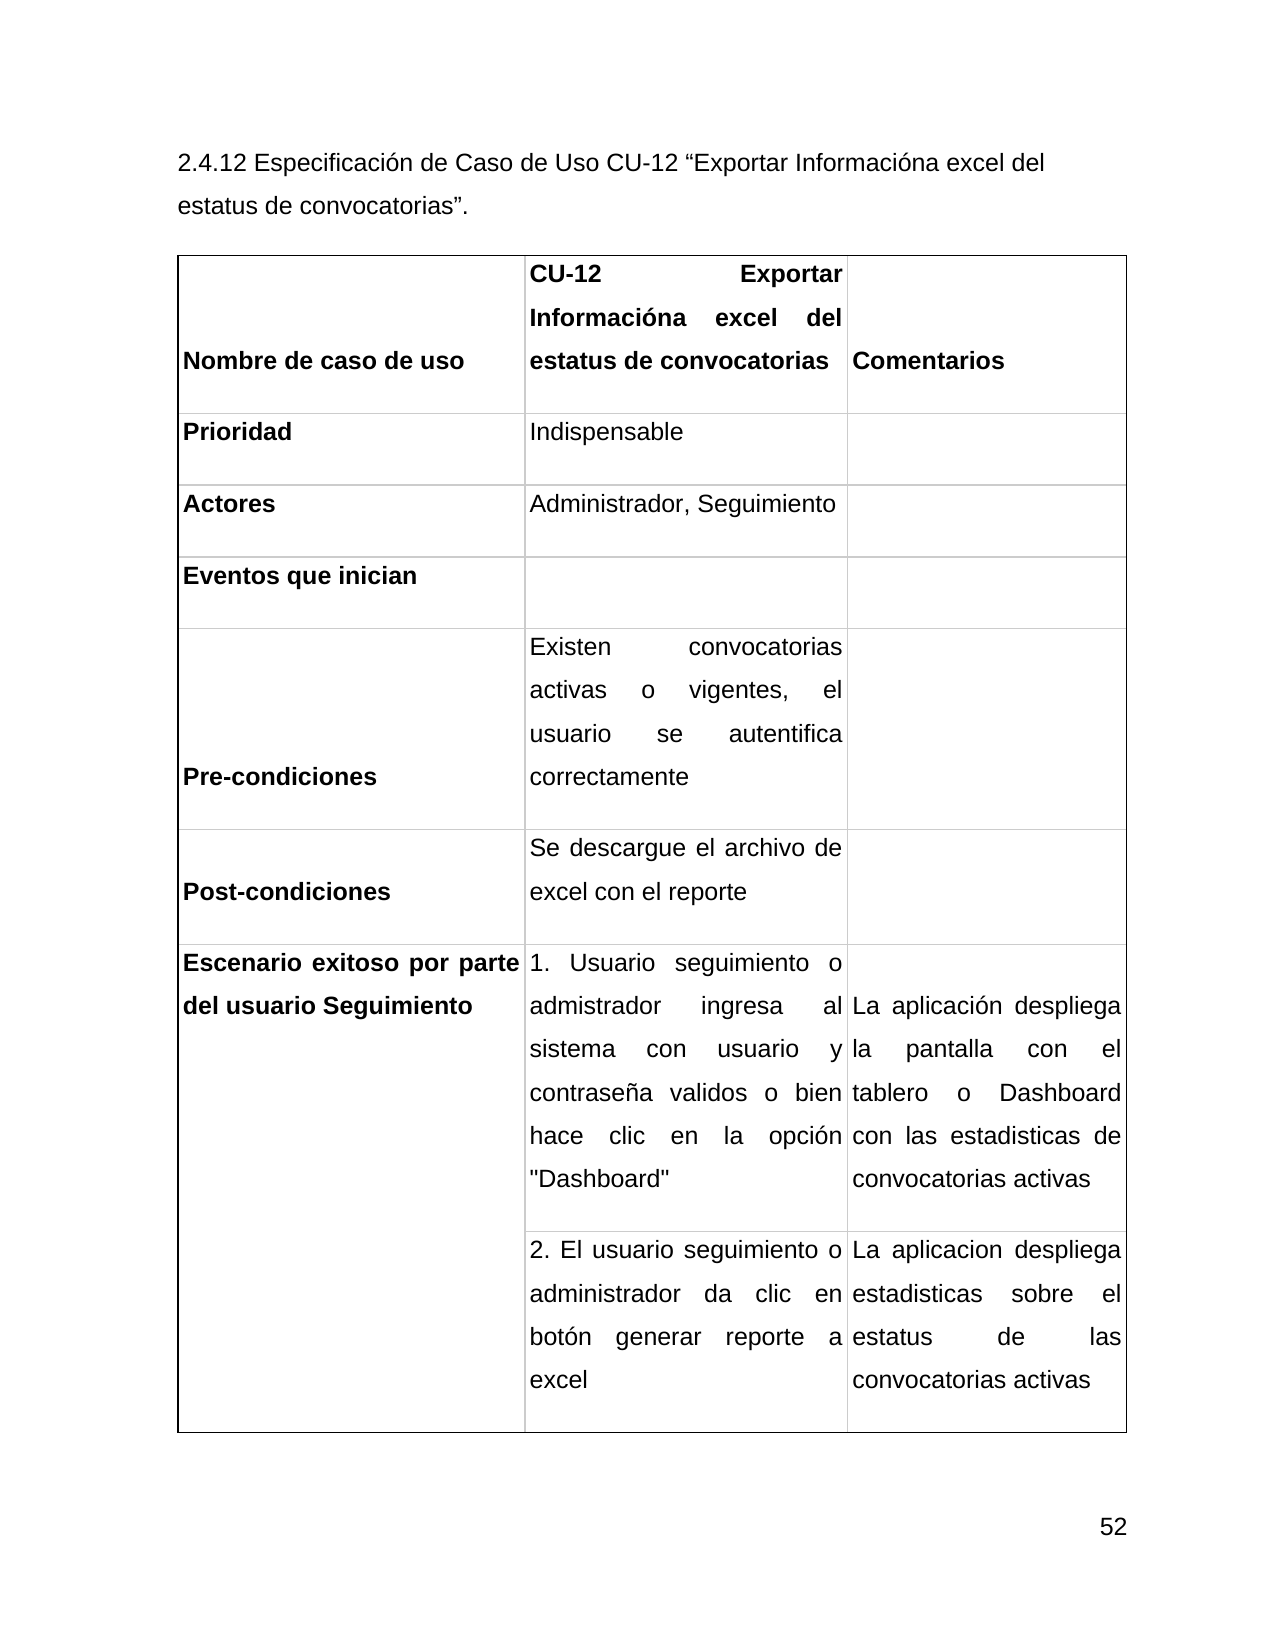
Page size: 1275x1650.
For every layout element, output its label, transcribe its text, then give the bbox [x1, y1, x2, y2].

table_cell Eventos que inician [179, 558, 524, 628]
table_cell Se descargue el archivo de excel con el reporte [526, 830, 847, 943]
table_header Nombre de caso de uso [179, 256, 524, 413]
table_cell [848, 486, 1126, 556]
table_cell Indispensable [526, 414, 847, 484]
table_cell 1. Usuario seguimiento o admistrador ingresa al sistema con usuario y contraseña validos o bien hace clic en la opción "Dashboard" [526, 945, 847, 1231]
table_cell Post-condiciones [179, 830, 524, 943]
table_header Comentarios [848, 256, 1126, 413]
table_cell Prioridad [179, 414, 524, 484]
table_cell 2. El usuario seguimiento o administrador da clic en botón generar reporte a excel [526, 1232, 847, 1432]
table_cell [848, 558, 1126, 628]
table_cell [526, 558, 847, 628]
text 2.4.12 Especificación de Caso de Uso CU-12 “Exportar Informacióna excel del estatus de convocatorias”. [177, 148, 1127, 219]
table_cell [848, 830, 1126, 943]
table_cell La aplicación despliega la pantalla con el tablero o Dashboard con las estadisticas de convocatorias activas [848, 945, 1126, 1231]
table_cell Administrador, Seguimiento [526, 486, 847, 556]
table_cell [848, 414, 1126, 484]
table_cell Pre-condiciones [179, 629, 524, 829]
table_cell [848, 629, 1126, 829]
table_cell Existen convocatorias activas o vigentes, el usuario se autentifica correctamente [526, 629, 847, 829]
table_cell La aplicacion despliega estadisticas sobre el estatus de las convocatorias activas [848, 1232, 1126, 1432]
table_header CU-12 Exportar Informacióna excel del estatus de convocatorias [526, 256, 847, 413]
table_cell Actores [179, 486, 524, 556]
table_cell Escenario exitoso por parte del usuario Seguimiento [179, 945, 524, 1432]
